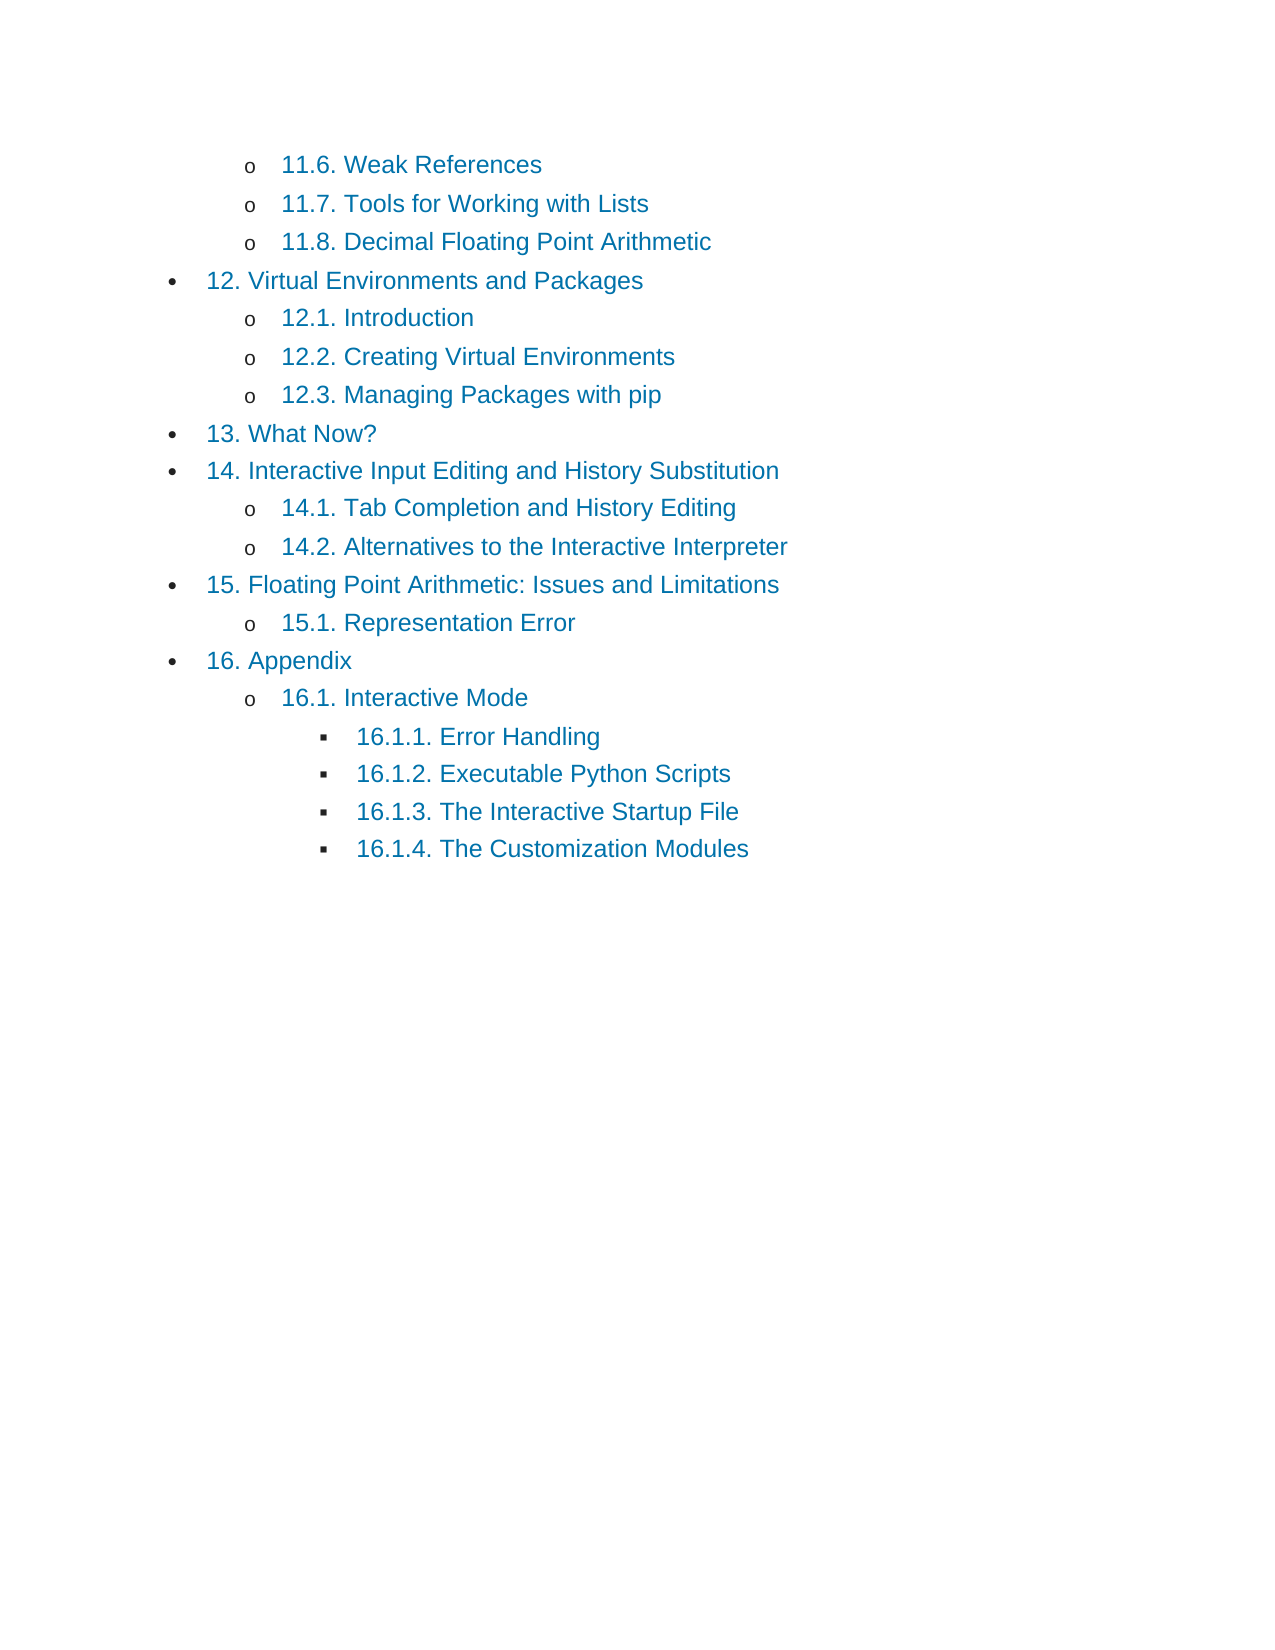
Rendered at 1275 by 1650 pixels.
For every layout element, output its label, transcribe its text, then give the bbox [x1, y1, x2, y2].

list 16.1.3. The Interactive Startup File [319, 796, 1125, 825]
list 11.6. Weak References [244, 150, 1125, 180]
list 16. Appendix [169, 646, 1125, 675]
list 14.1. Tab Completion and History Editing [244, 493, 1125, 523]
list 16.1. Interactive Mode [244, 683, 1125, 713]
list 16.1.1. Error Handling [319, 722, 1125, 751]
list 11.7. Tools for Working with Lists [244, 188, 1125, 218]
list 15. Floating Point Arithmetic: Issues and Limitations [169, 570, 1125, 599]
list 12.3. Managing Packages with pip [244, 380, 1125, 410]
list 14.2. Alternatives to the Interactive Interpreter [244, 532, 1125, 561]
list 14. Interactive Input Editing and History Substitution [169, 456, 1125, 484]
list 15.1. Representation Error [244, 607, 1125, 637]
list 12. Virtual Environments and Packages [169, 266, 1125, 294]
list 12.2. Creating Virtual Environments [244, 341, 1125, 371]
list 16.1.4. The Customization Modules [319, 834, 1125, 862]
list 16.1.2. Executable Python Scripts [319, 759, 1125, 788]
list 12.1. Introduction [244, 303, 1125, 333]
list 11.8. Decimal Floating Point Arithmetic [244, 227, 1125, 257]
list 13. What Now? [169, 418, 1125, 447]
